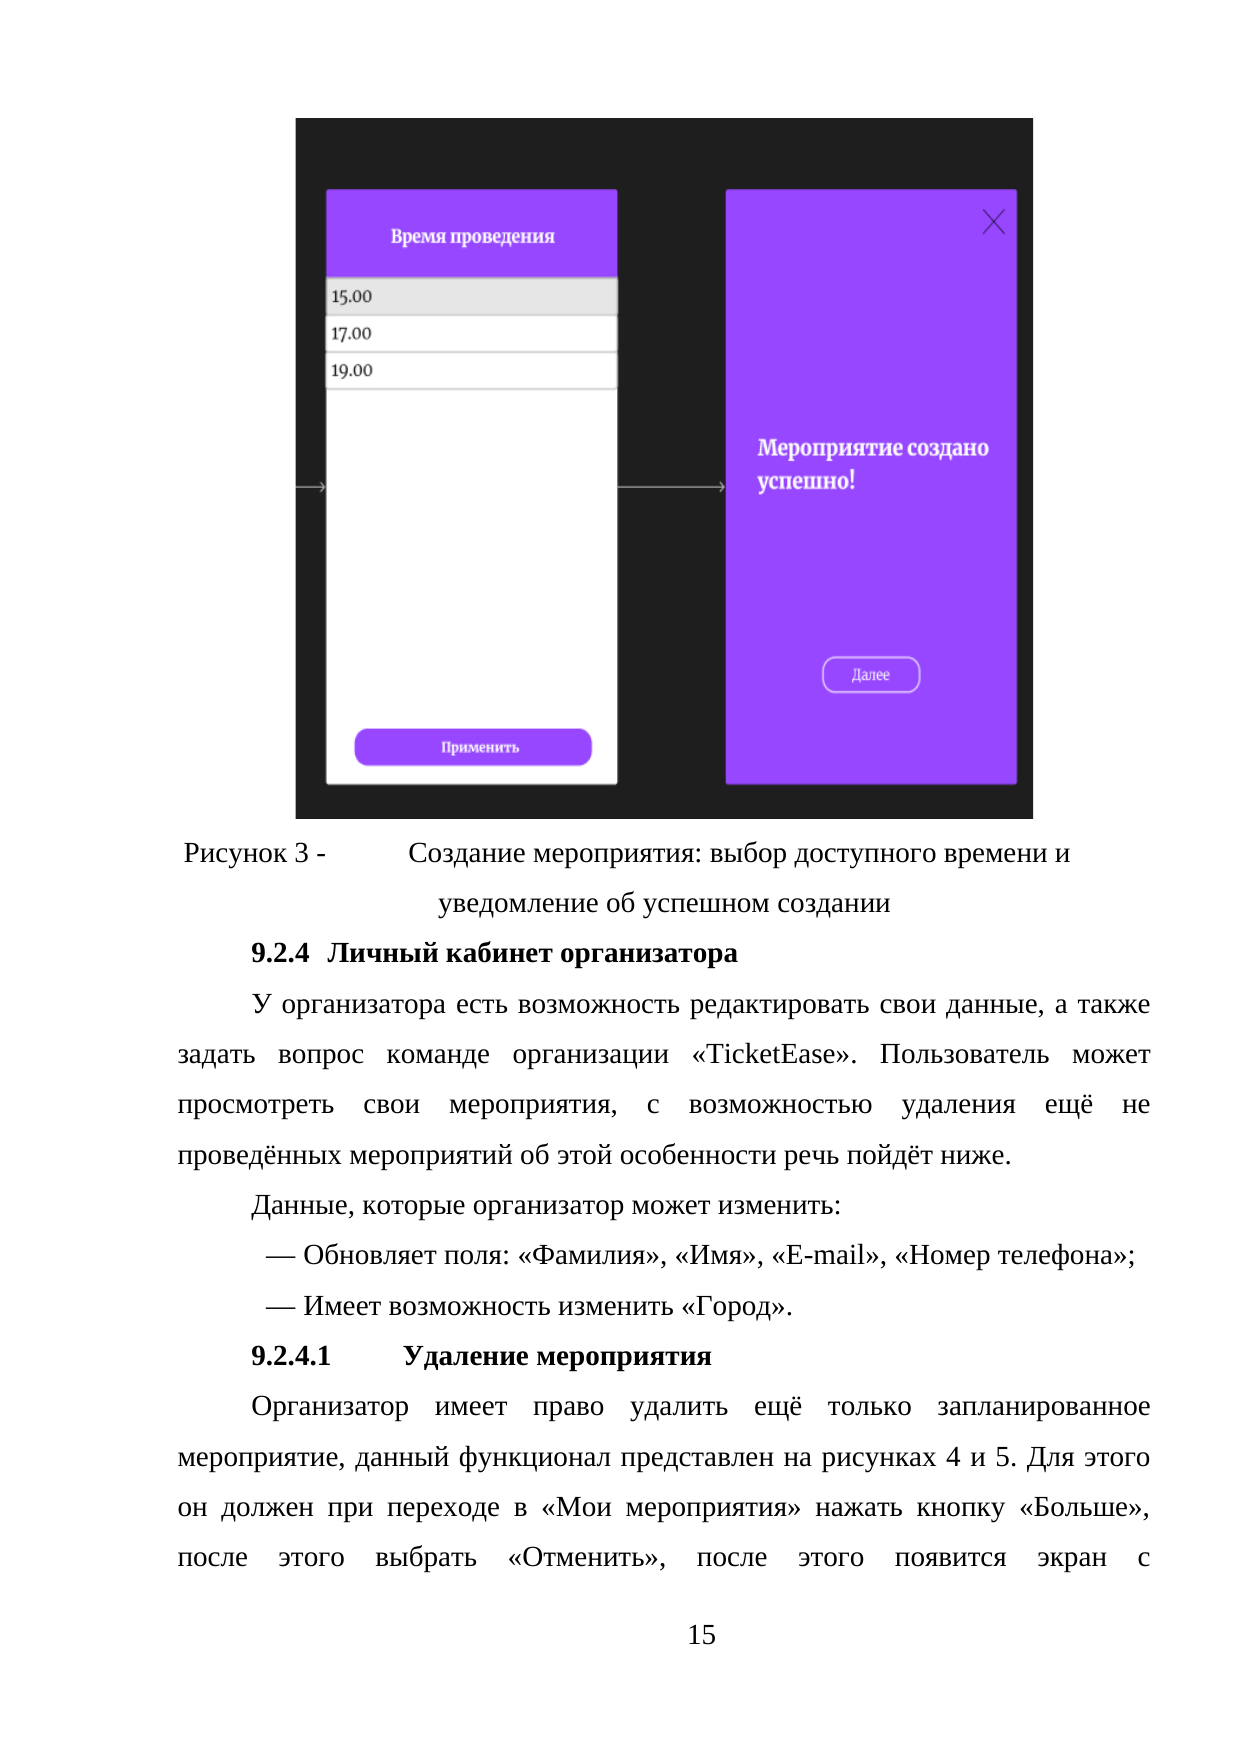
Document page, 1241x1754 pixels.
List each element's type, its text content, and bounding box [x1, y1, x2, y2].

list Создание мероприятия: выбор доступного времени и уведомление об успешном создании [177, 835, 1152, 919]
text У организатора есть возможность редактировать свои данные, а также задать вопрос команде организации «TicketEase». Пользователь может просмотреть свои мероприятия, с возможностью удаления ещё не проведённых мероприятий об этой особенности речь пойдёт ниже. [177, 986, 1152, 1170]
subtitle Удаление мероприятия [177, 1338, 1152, 1372]
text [177, 1388, 1152, 1573]
subtitle Личный кабинет организатора [251, 936, 1152, 969]
list Обновляет поля: «Фамилия», «Имя», «E-mail», «Номер телефона»; [266, 1237, 1152, 1271]
picture [295, 118, 1034, 819]
text Данные, которые организатор может изменить: [177, 1187, 1152, 1221]
list Имеет возможность изменить «Город». [266, 1288, 1152, 1321]
